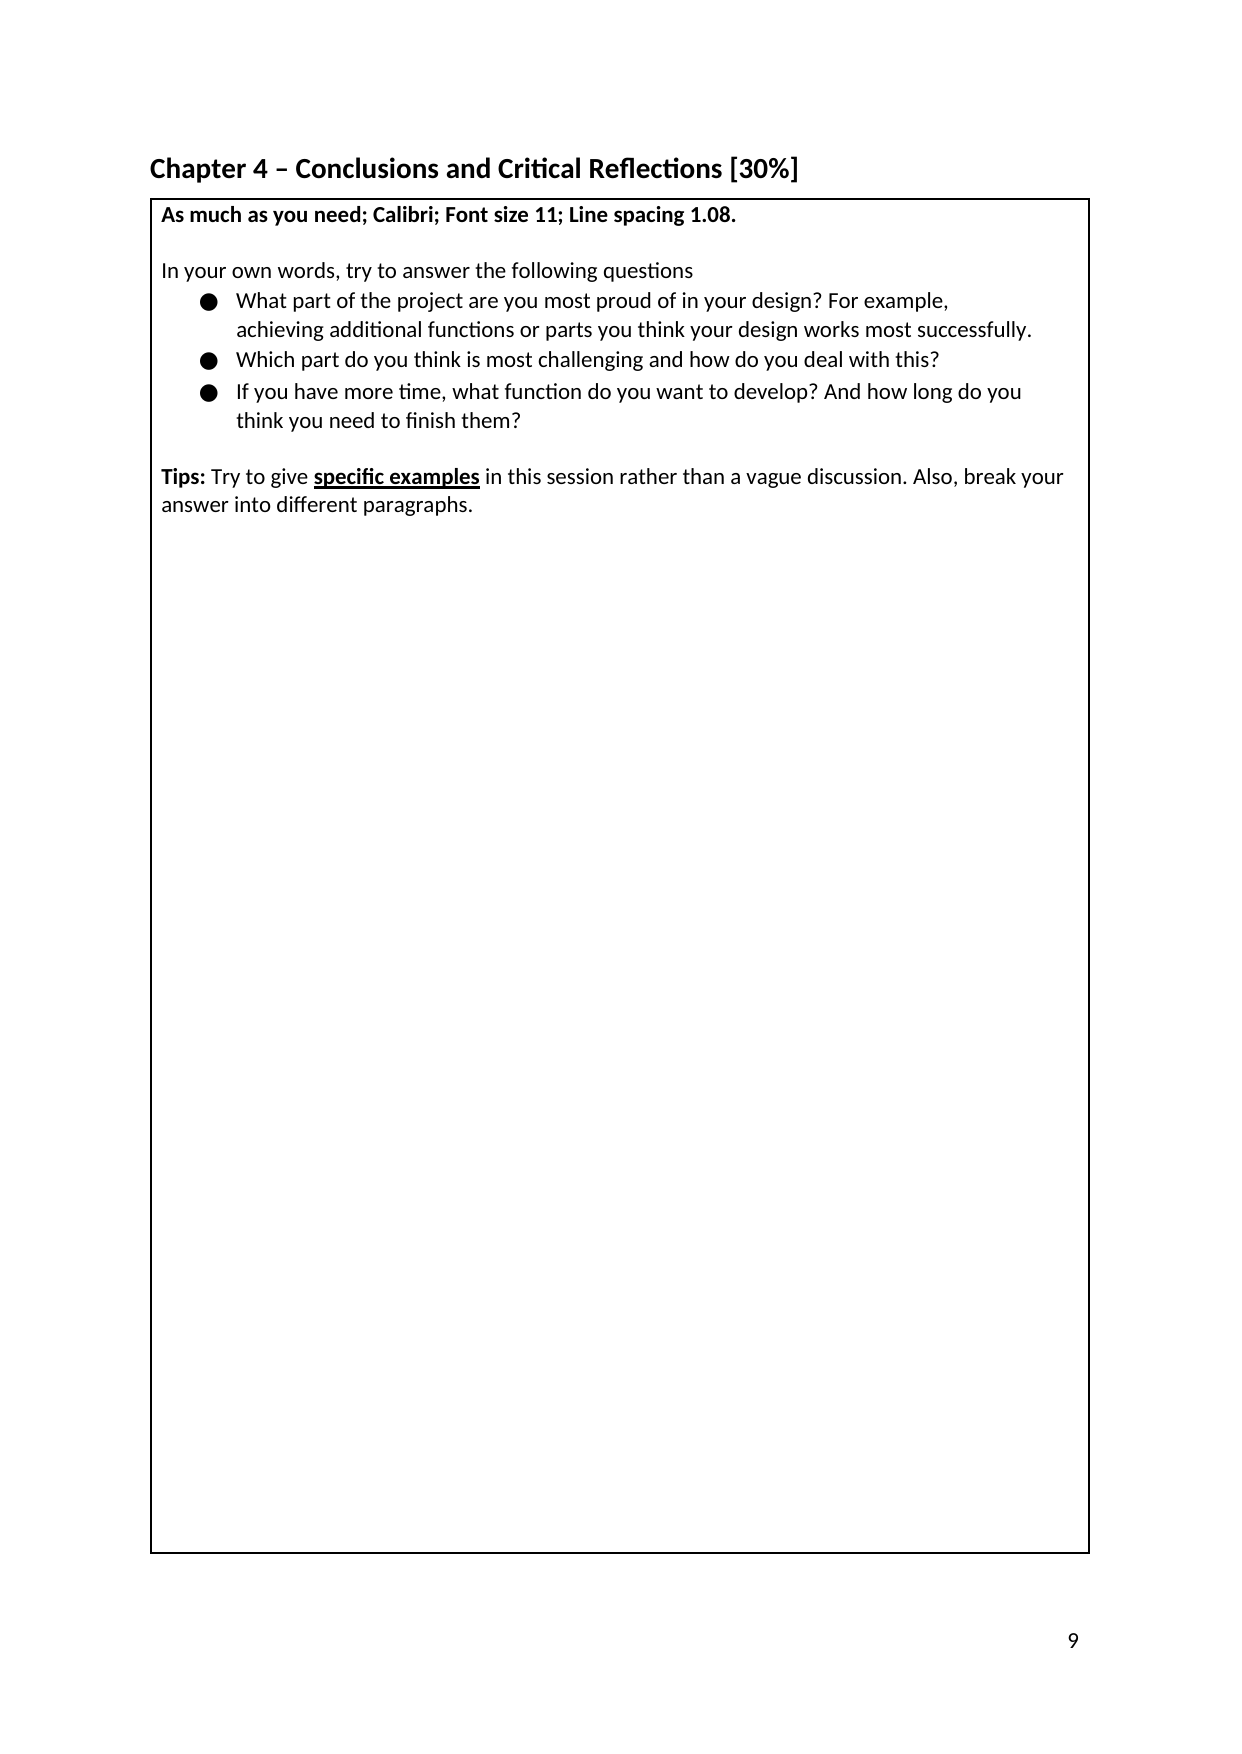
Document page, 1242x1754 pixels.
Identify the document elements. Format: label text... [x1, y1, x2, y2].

subtitle Chapter 4 – Conclusions and Critical Reflections [30%] [150, 151, 1100, 186]
list Which part do you think is most challenging and how do you deal with this? [198, 343, 1100, 375]
subtitle As much as you need; Calibri; Font size 11; Line spacing 1.08. [161, 200, 1100, 228]
list If you have more time, what function do you want to develop? And how long do you think you need to finish them? [198, 375, 1070, 434]
list What part of the project are you most proud of in your design? For example, achieving additional functions or parts you think your design works most successfully. [198, 284, 1038, 343]
text Tips: Try to give specific examples in this session rather than a vague discussion. Also, break your answer into different paragraphs. [161, 462, 1067, 518]
text In your own words, try to answer the following questions [161, 256, 1100, 284]
